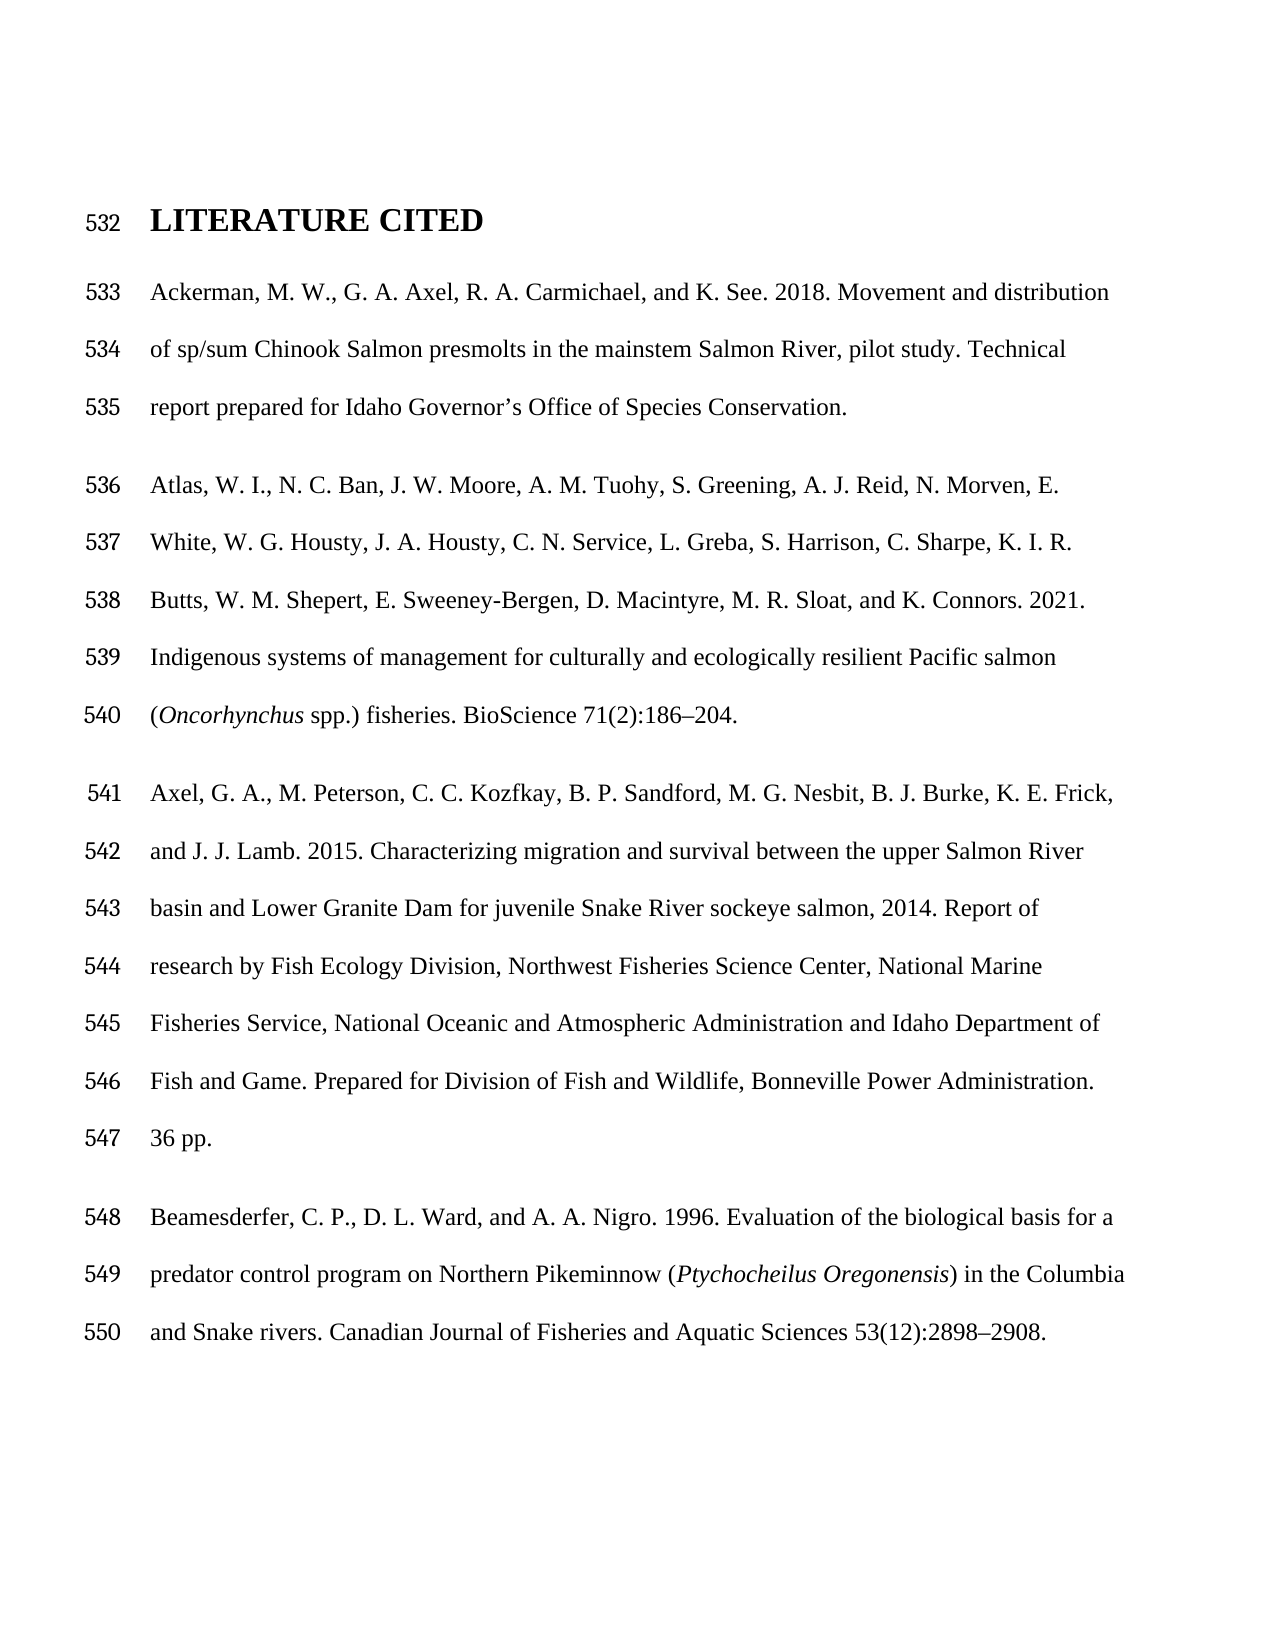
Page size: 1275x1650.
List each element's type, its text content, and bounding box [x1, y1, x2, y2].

text Axel, G. A., M. Peterson, C. C. Kozfkay, B. P. Sandford, M. G. Nesbit, B. J. Burke, K. E. Frick, and J. J. Lamb. 2015. Characterizing migration and survival between the upper Salmon River basin and Lower Granite Dam for juvenile Snake River sockeye salmon, 2014. Report of research by Fish Ecology Division, Northwest Fisheries Science Center, National Marine Fisheries Service, National Oceanic and Atmospheric Administration and Idaho Department of Fish and Game. Prepared for Division of Fish and Wildlife, Bonneville Power Administration. 36 pp. [150, 778, 1125, 1152]
subtitle Literature Cited [150, 200, 1125, 238]
text Beamesderfer, C. P., D. L. Ward, and A. A. Nigro. 1996. Evaluation of the biological basis for a predator control program on Northern Pikeminnow (Ptychocheilus Oregonensis) in the Columbia and Snake rivers. Canadian Journal of Fisheries and Aquatic Sciences 53(12):2898–2908. [150, 1202, 1125, 1345]
text Ackerman, M. W., G. A. Axel, R. A. Carmichael, and K. See. 2018. Movement and distribution of sp/sum Chinook Salmon presmolts in the mainstem Salmon River, pilot study. Technical report prepared for Idaho Governor’s Office of Species Conservation. [150, 277, 1125, 420]
text Atlas, W. I., N. C. Ban, J. W. Moore, A. M. Tuohy, S. Greening, A. J. Reid, N. Morven, E. White, W. G. Housty, J. A. Housty, C. N. Service, L. Greba, S. Harrison, C. Sharpe, K. I. R. Butts, W. M. Shepert, E. Sweeney-Bergen, D. Macintyre, M. R. Sloat, and K. Connors. 2021. Indigenous systems of management for culturally and ecologically resilient Pacific salmon (Oncorhynchus spp.) fisheries. BioScience 71(2):186–204. [150, 470, 1125, 729]
